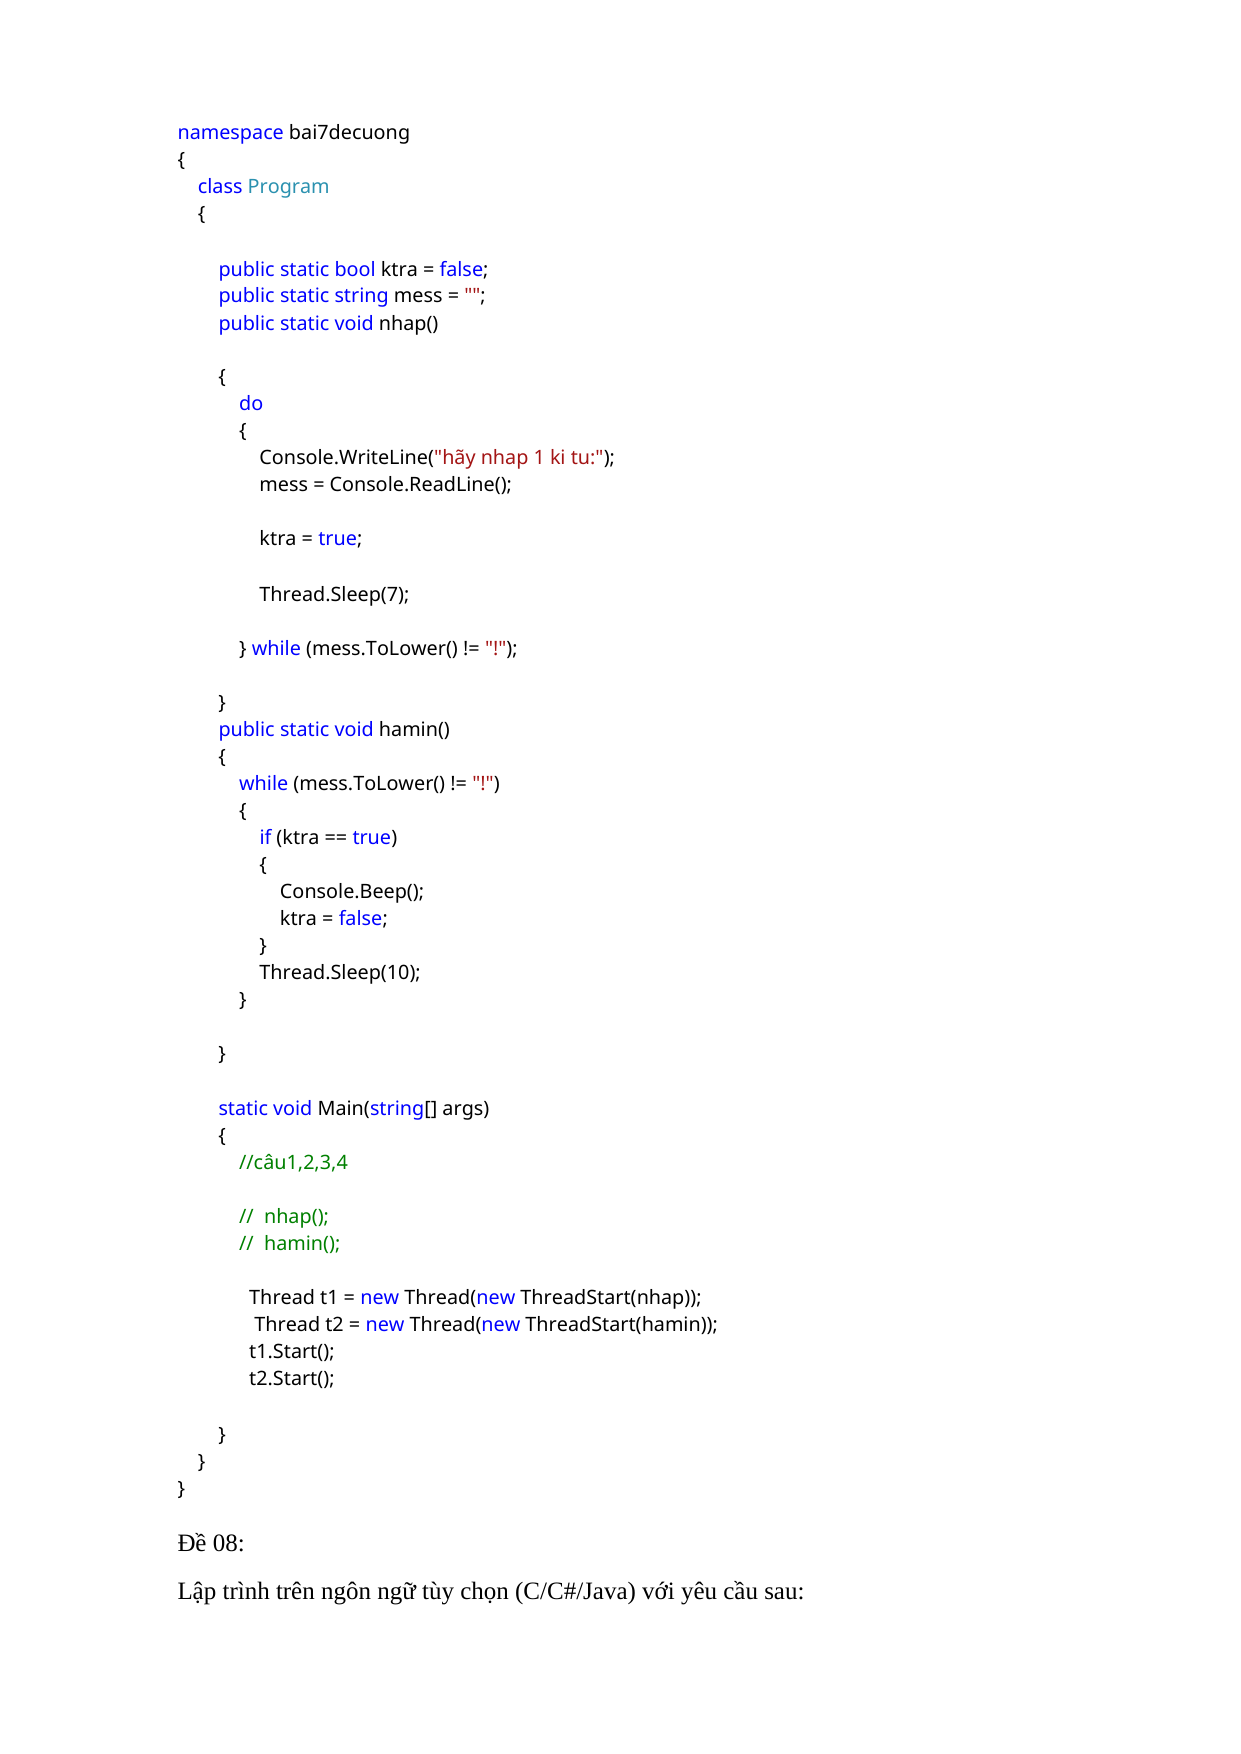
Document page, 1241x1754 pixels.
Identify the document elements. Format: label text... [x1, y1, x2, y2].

text { [177, 199, 1122, 226]
text Thread t1 = new Thread(new ThreadStart(nhap)); [177, 1283, 1122, 1311]
text namespace bai7decuong [177, 118, 1122, 145]
text Console.WriteLine("hãy nhap 1 ki tu:"); [177, 444, 1122, 471]
text do [177, 390, 1122, 417]
text { [177, 850, 1122, 877]
text Thread.Sleep(10); [177, 958, 1122, 985]
text } [177, 688, 1122, 715]
text //câu1,2,3,4 [177, 1149, 1122, 1176]
text // nhap(); [177, 1203, 1122, 1229]
text { [177, 796, 1122, 823]
text Đề 08: [177, 1528, 1122, 1557]
text if (ktra == true) [177, 823, 1122, 850]
text ktra = true; [177, 524, 1122, 552]
text t2.Start(); [177, 1364, 1122, 1391]
text public static string mess = ""; [177, 282, 1122, 309]
text } [177, 1447, 1122, 1474]
text { [177, 145, 1122, 172]
text while (mess.ToLower() != "!") [177, 769, 1122, 796]
text } [177, 931, 1122, 958]
text // hamin(); [177, 1229, 1122, 1257]
text Lập trình trên ngôn ngữ tùy chọn (C/C#/Java) với yêu cầu sau: [177, 1576, 1122, 1604]
text } [177, 985, 1122, 1012]
text ktra = false; [177, 904, 1122, 931]
text public static void nhap() [177, 309, 1122, 336]
text } [177, 1039, 1122, 1066]
text public static void hamin() [177, 715, 1122, 742]
text Thread.Sleep(7); [177, 580, 1122, 607]
text Console.Beep(); [177, 877, 1122, 904]
text mess = Console.ReadLine(); [177, 471, 1122, 498]
text { [177, 742, 1122, 769]
text } [177, 1420, 1122, 1447]
text { [177, 1122, 1122, 1149]
text t1.Start(); [177, 1337, 1122, 1364]
text class Program [177, 172, 1122, 199]
text static void Main(string[] args) [177, 1095, 1122, 1122]
text { [177, 417, 1122, 444]
text } while (mess.ToLower() != "!"); [177, 634, 1122, 661]
text Thread t2 = new Thread(new ThreadStart(hamin)); [177, 1311, 1122, 1337]
text { [177, 363, 1122, 390]
text public static bool ktra = false; [177, 255, 1122, 282]
text } [177, 1474, 1122, 1501]
